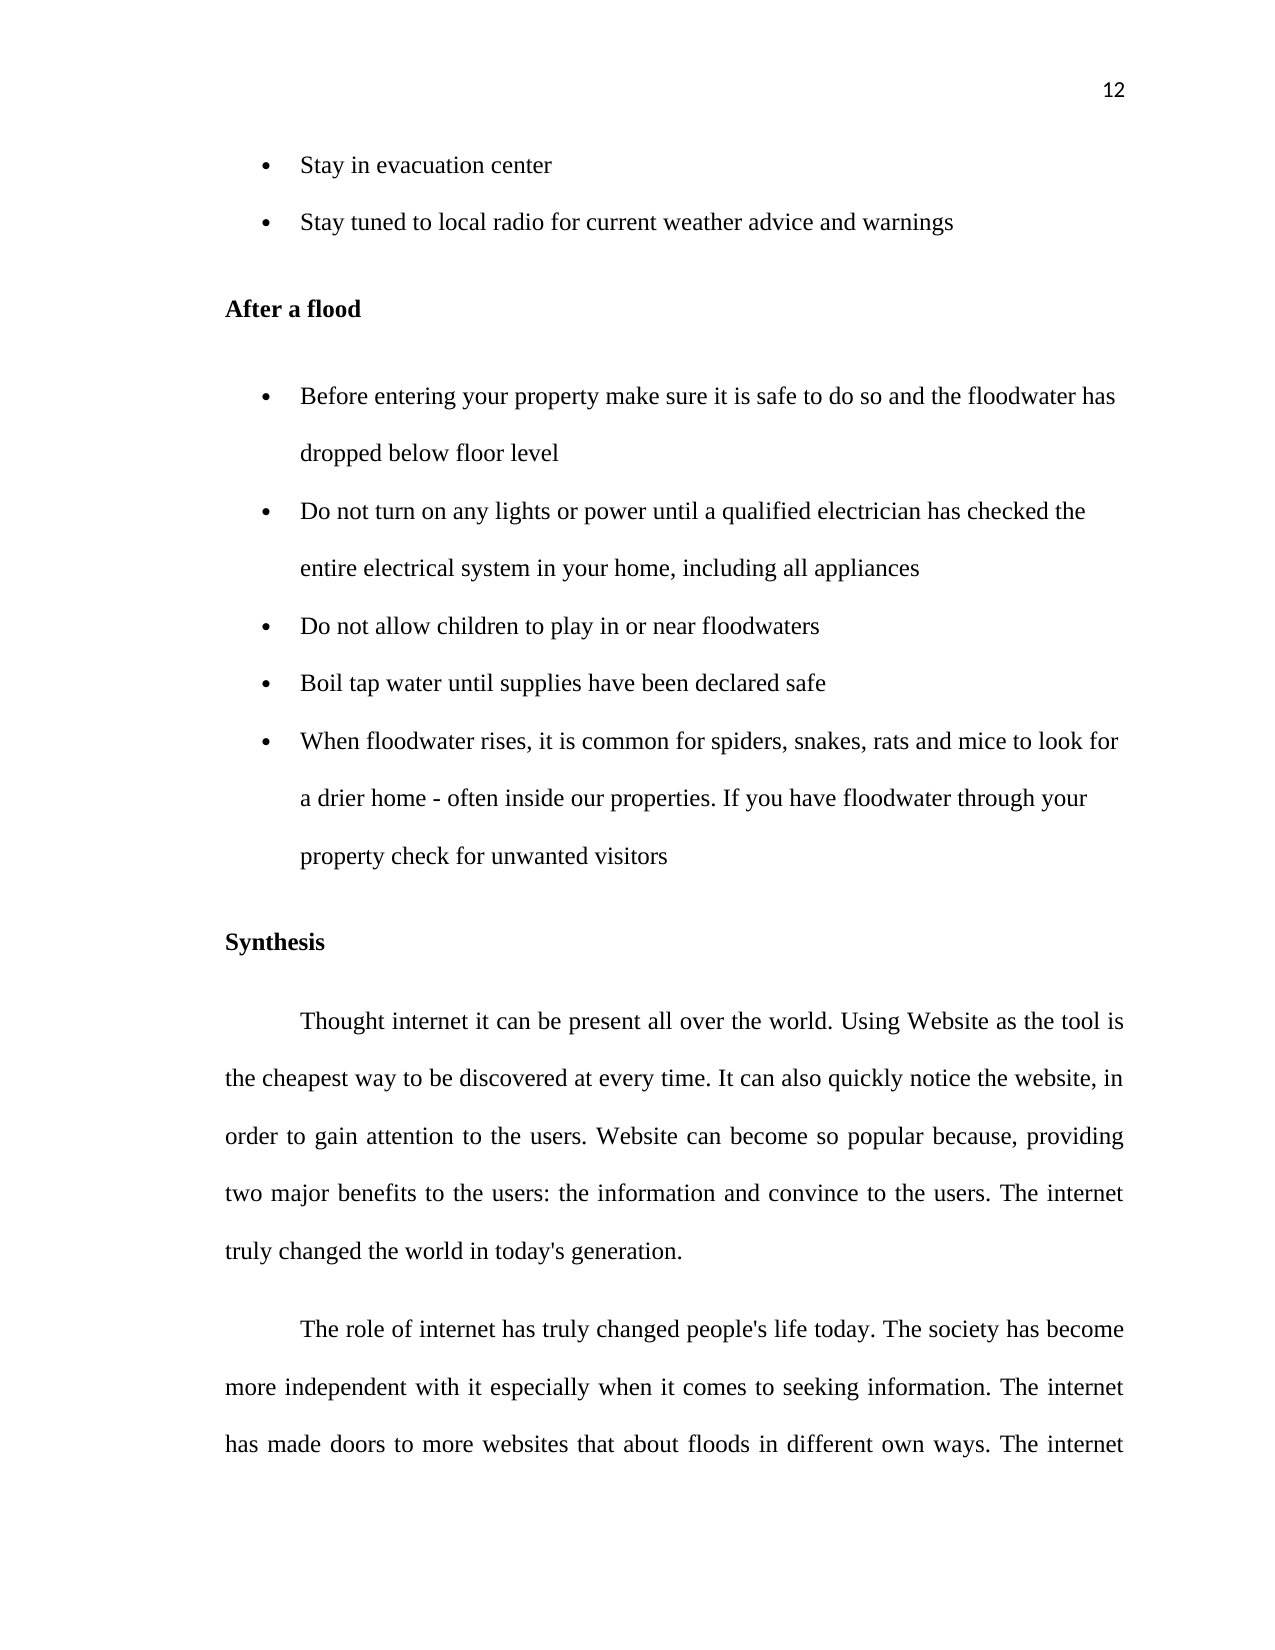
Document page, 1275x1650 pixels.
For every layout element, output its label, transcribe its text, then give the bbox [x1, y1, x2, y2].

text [225, 1314, 1125, 1458]
list Stay tuned to local radio for current weather advice and warnings [262, 207, 1125, 236]
list Before entering your property make sure it is safe to do so and the floodwater has dropped below floor level [262, 381, 1125, 467]
list Do not allow children to play in or near floodwaters [262, 611, 1125, 639]
list Stay in evacuation center [262, 150, 1125, 179]
text Thought internet it can be present all over the world. Using Website as the tool is the cheapest way to be discovered at every time. It can also quickly notice the website, in order to gain attention to the users. Website can become so popular because, providing two major benefits to the users: the information and convince to the users. The internet truly changed the world in today's generation. [225, 1006, 1125, 1264]
subtitle After a flood [225, 294, 1125, 323]
list When floodwater rises, it is common for spiders, snakes, rats and mice to look for a drier home - often inside our properties. If you have floodwater through your property check for unwanted visitors [262, 726, 1125, 869]
list Boil tap water until supplies have been declared safe [262, 668, 1125, 697]
text Synthesis [225, 927, 1125, 956]
list Do not turn on any lights or power until a qualified electrician has checked the entire electrical system in your home, including all appliances [262, 496, 1125, 582]
